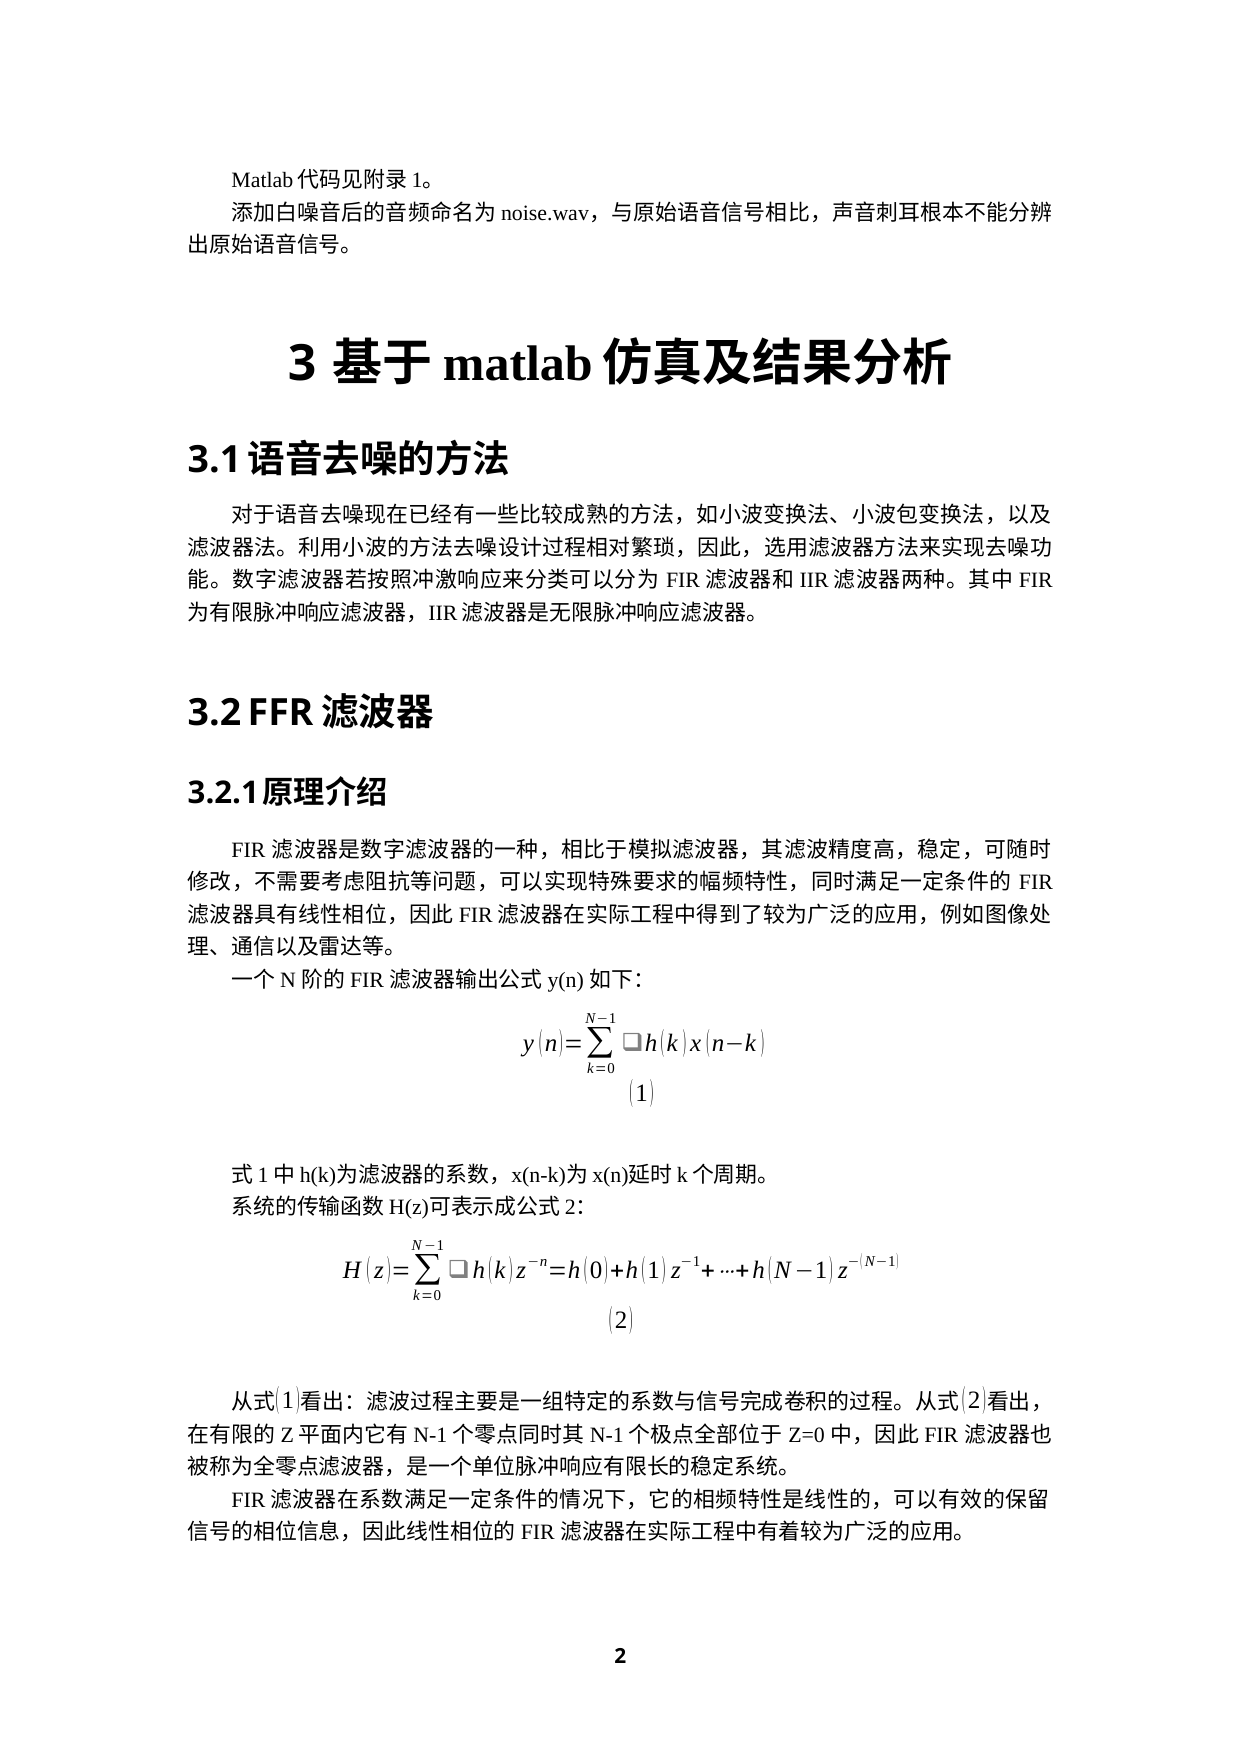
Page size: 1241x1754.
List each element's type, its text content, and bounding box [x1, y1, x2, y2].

text 式1中 h(k)为滤波器的系数，x(n-k)为x(n)延时k个周期。 [187, 1156, 1053, 1189]
text 从式看出：滤波过程主要是一组特定的系数与信号完成卷积的过程。从式看出，在有限的Z平面内它有N-1个零点同时其 N-1个极点全部位于 Z=0 中，因此 FIR 滤波器也被称为全零点滤波器，是一个单位脉冲响应有限长的稳定系统。 [187, 1384, 1053, 1481]
text Matlab代码见附录1。 [187, 162, 1053, 194]
subtitle 语音去噪的方法 [187, 424, 1053, 489]
text FIR 滤波器是数字滤波器的一种，相比于模拟滤波器，其滤波精度高，稳定，可随时修改，不需要考虑阻抗等问题，可以实现特殊要求的幅频特性，同时满足一定条件的FIR滤波器具有线性相位，因此FIR滤波器在实际工程中得到了较为广泛的应用，例如图像处理、通信以及雷达等。 [187, 831, 1053, 961]
text 对于语音去噪现在已经有一些比较成熟的方法，如小波变换法、小波包变换法，以及滤波器法。利用小波的方法去噪设计过程相对繁琐，因此，选用滤波器方法来实现去噪功能。数字滤波器若按照冲激响应来分类可以分为FIR滤波器和IIR滤波器两种。其中FIR为有限脉冲响应滤波器，IIR滤波器是无限脉冲响应滤波器。 [187, 497, 1053, 627]
text FIR滤波器在系数满足一定条件的情况下，它的相频特性是线性的，可以有效的保留信号的相位信息，因此线性相位的 FIR 滤波器在实际工程中有着较为广泛的应用。 [187, 1481, 1053, 1546]
text 一个 N 阶的 FIR 滤波器输出公式 y(n) 如下： [187, 961, 1053, 994]
text 系统的传输函数H(z)可表示成公式2： [187, 1189, 1053, 1221]
text 添加白噪音后的音频命名为noise.wav，与原始语音信号相比，声音刺耳根本不能分辨出原始语音信号。 [187, 194, 1053, 259]
subtitle 基于matlab仿真及结果分析 [187, 309, 1053, 407]
subtitle 原理介绍 [187, 758, 1053, 823]
subtitle FFR滤波器 [187, 676, 1053, 741]
